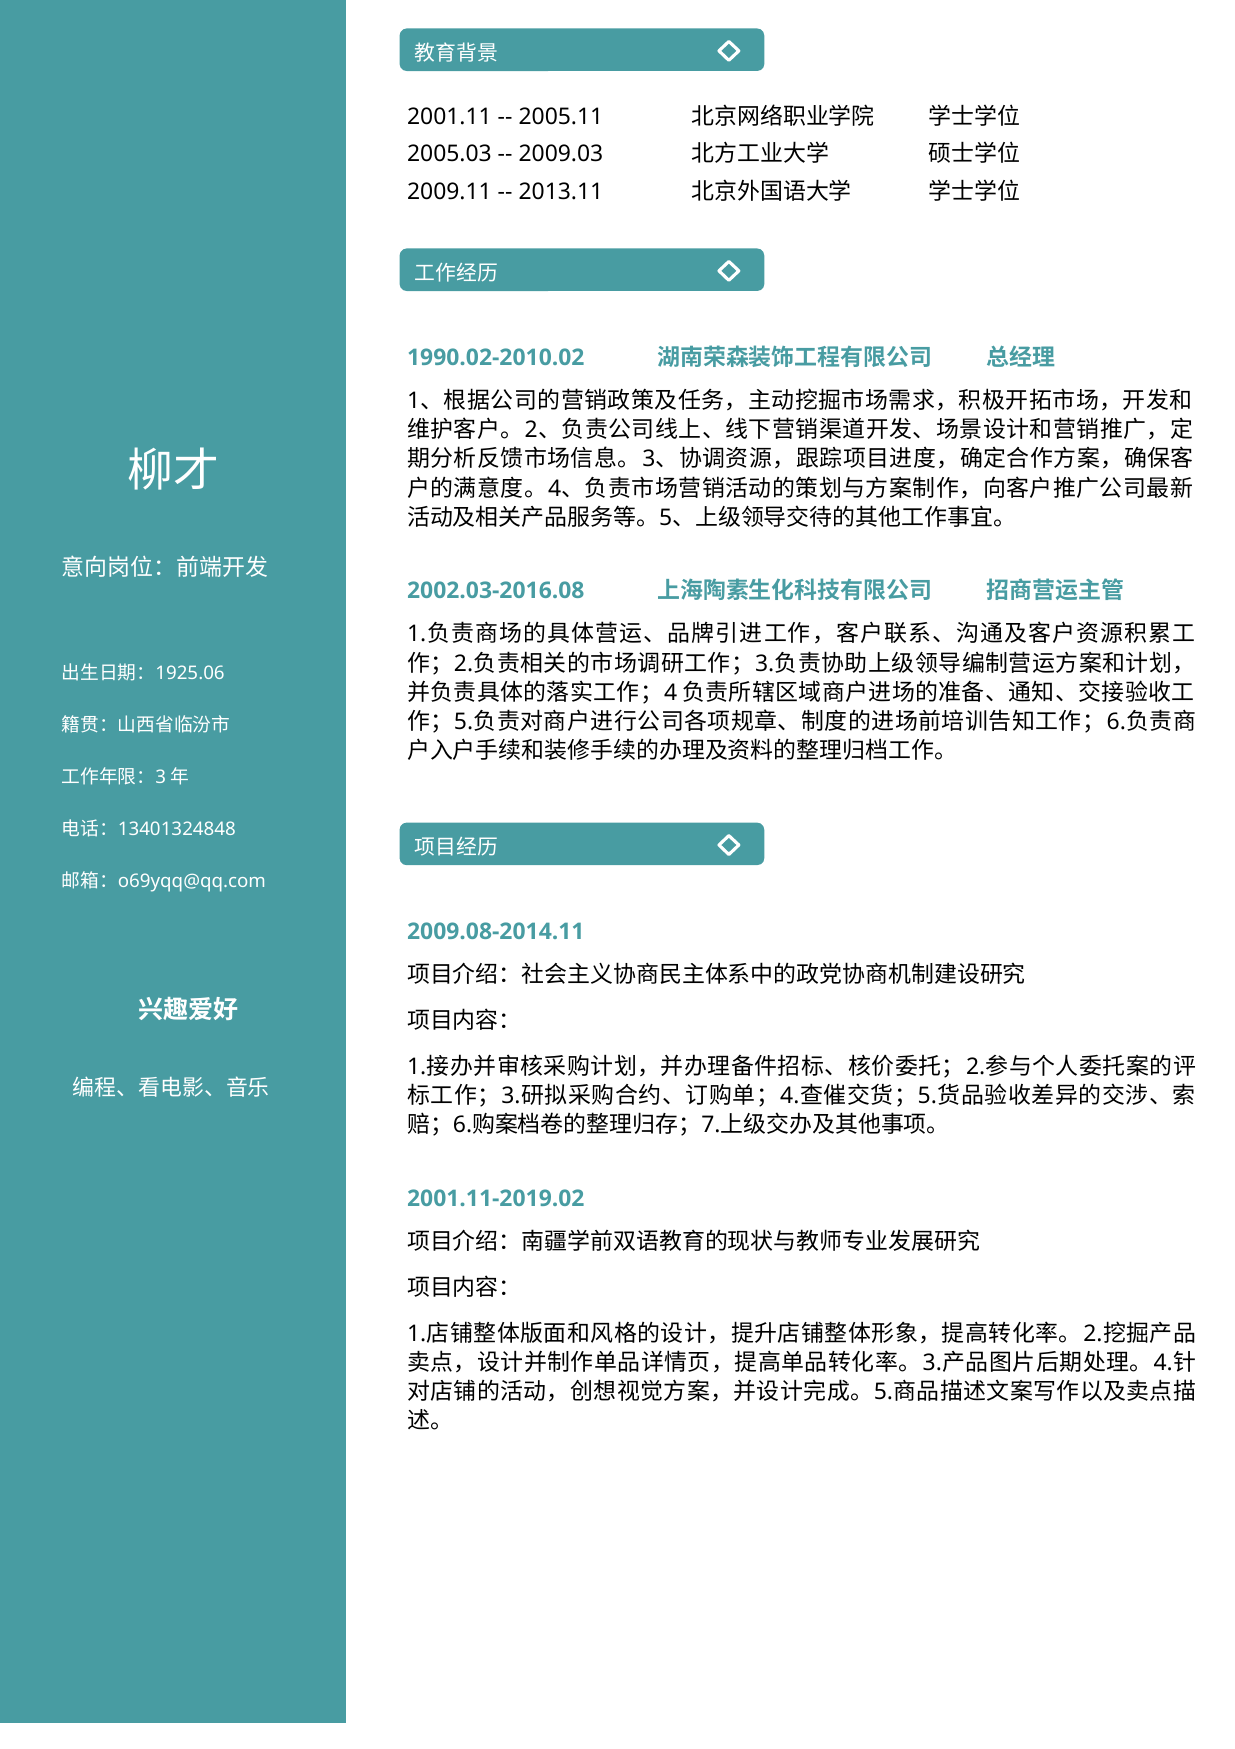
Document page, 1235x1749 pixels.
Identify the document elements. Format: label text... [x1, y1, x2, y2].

table_header 2001.11 -- 2005.11 北京网络职业学院 学士学位 2005.03 -- 2009.03 北方工业大学 硕士学位 2009.11 -- 2013.11 北京外国语大学 学士学位 1990.02-2010.02 湖南荣森装饰工程有限公司 总经理 1、根据公司的营销政策及任务，主动挖掘市场需求，积极开拓市场，开发和维护客户。2、负责公司线上、线下营销渠道开发、场景设计和营销推广，定期分析反馈市场信息。3、协调资源，跟踪项目进度，确定合作方案，确保客户的满意度。4、负责市场营销活动的策划与方案制作，向客户推广公司最新活动及相关产品服务等。5、上级领导交待的其他工作事宜。 2002.03-2016.08 上海陶素生化科技有限公司 招商营运主管 1.负责商场的具体营运、品牌引进工作，客户联系、沟通及客户资源积累工作；2.负责相关的市场调研工作；3.负责协助上级领导编制营运方案和计划，并负责具体的落实工作；4负责所辖区域商户进场的准备、通知、交接验收工作；5.负责对商户进行公司各项规章、制度的进场前培训告知工作；6.负责商户入户手续和装修手续的办理及资料的整理归档工作。 2009.08-2014.11 项目介绍：社会主义协商民主体系中的政党协商机制建设研究 项目内容： 1.接办并审核采购计划，并办理备件招标、核价委托；2.参与个人委托案的评标工作；3.研拟采购合约、订购单；4.查催交货；5.货品验收差异的交涉、索赔；6.购案档卷的整理归存；7.上级交办及其他事项。 2001.11-2019.02 项目介绍：南疆学前双语教育的现状与教师专业发展研究 项目内容： 1.店铺整体版面和风格的设计，提升店铺整体形象，提高转化率。2.挖掘产品卖点，设计并制作单品详情页，提高单品转化率。3.产品图片后期处理。4.针对店铺的活动，创想视觉方案，并设计完成。5.商品描述文案写作以及卖点描述。 [346, 0, 1234, 1723]
table_header 柳才 意向岗位：前端开发 出生日期：1925.06 籍贯：山西省临汾市 工作年限：3年 电话：13401324848 邮箱：o69yqq@qq.com 兴趣爱好 编程、看电影、音乐 [0, 0, 346, 1723]
